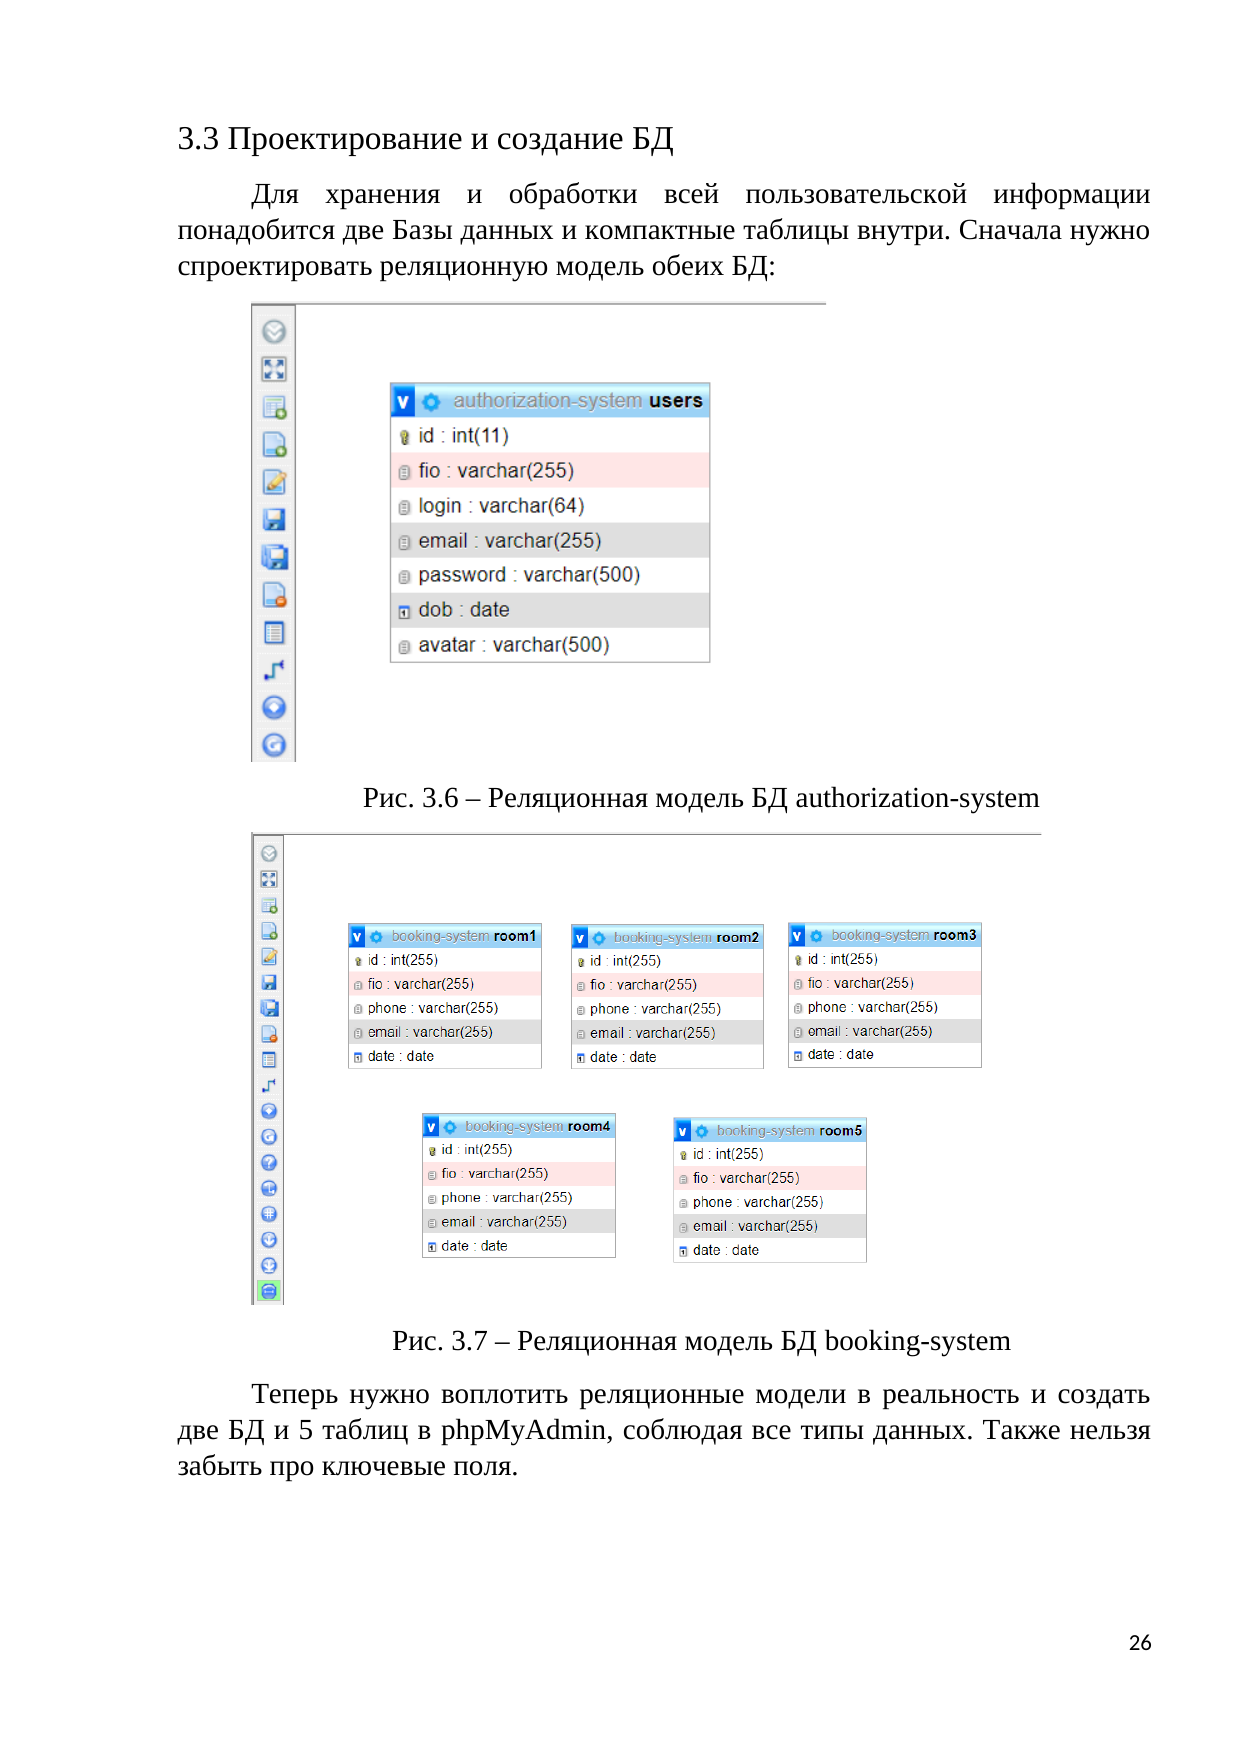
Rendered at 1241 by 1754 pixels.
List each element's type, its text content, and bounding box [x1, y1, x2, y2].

text Рис. 3.6 – Реляционная модель БД authorization-system [177, 780, 1152, 814]
text Для хранения и обработки всей пользовательской информации понадобится две Базы данных и компактные таблицы внутри. Сначала нужно спроектировать реляционную модель обеих БД: [177, 176, 1152, 282]
text Теперь нужно воплотить реляционные модели в реальность и создать две БД и 5 таблиц в phpMyAdmin, соблюдая все типы данных. Также нельзя забыть про ключевые поля. [177, 1376, 1152, 1482]
picture [251, 301, 827, 762]
text Рис. 3.7 – Реляционная модель БД booking-system [177, 1323, 1152, 1357]
picture [251, 832, 1042, 1305]
subtitle 3.3 Проектирование и создание БД [177, 118, 1152, 156]
